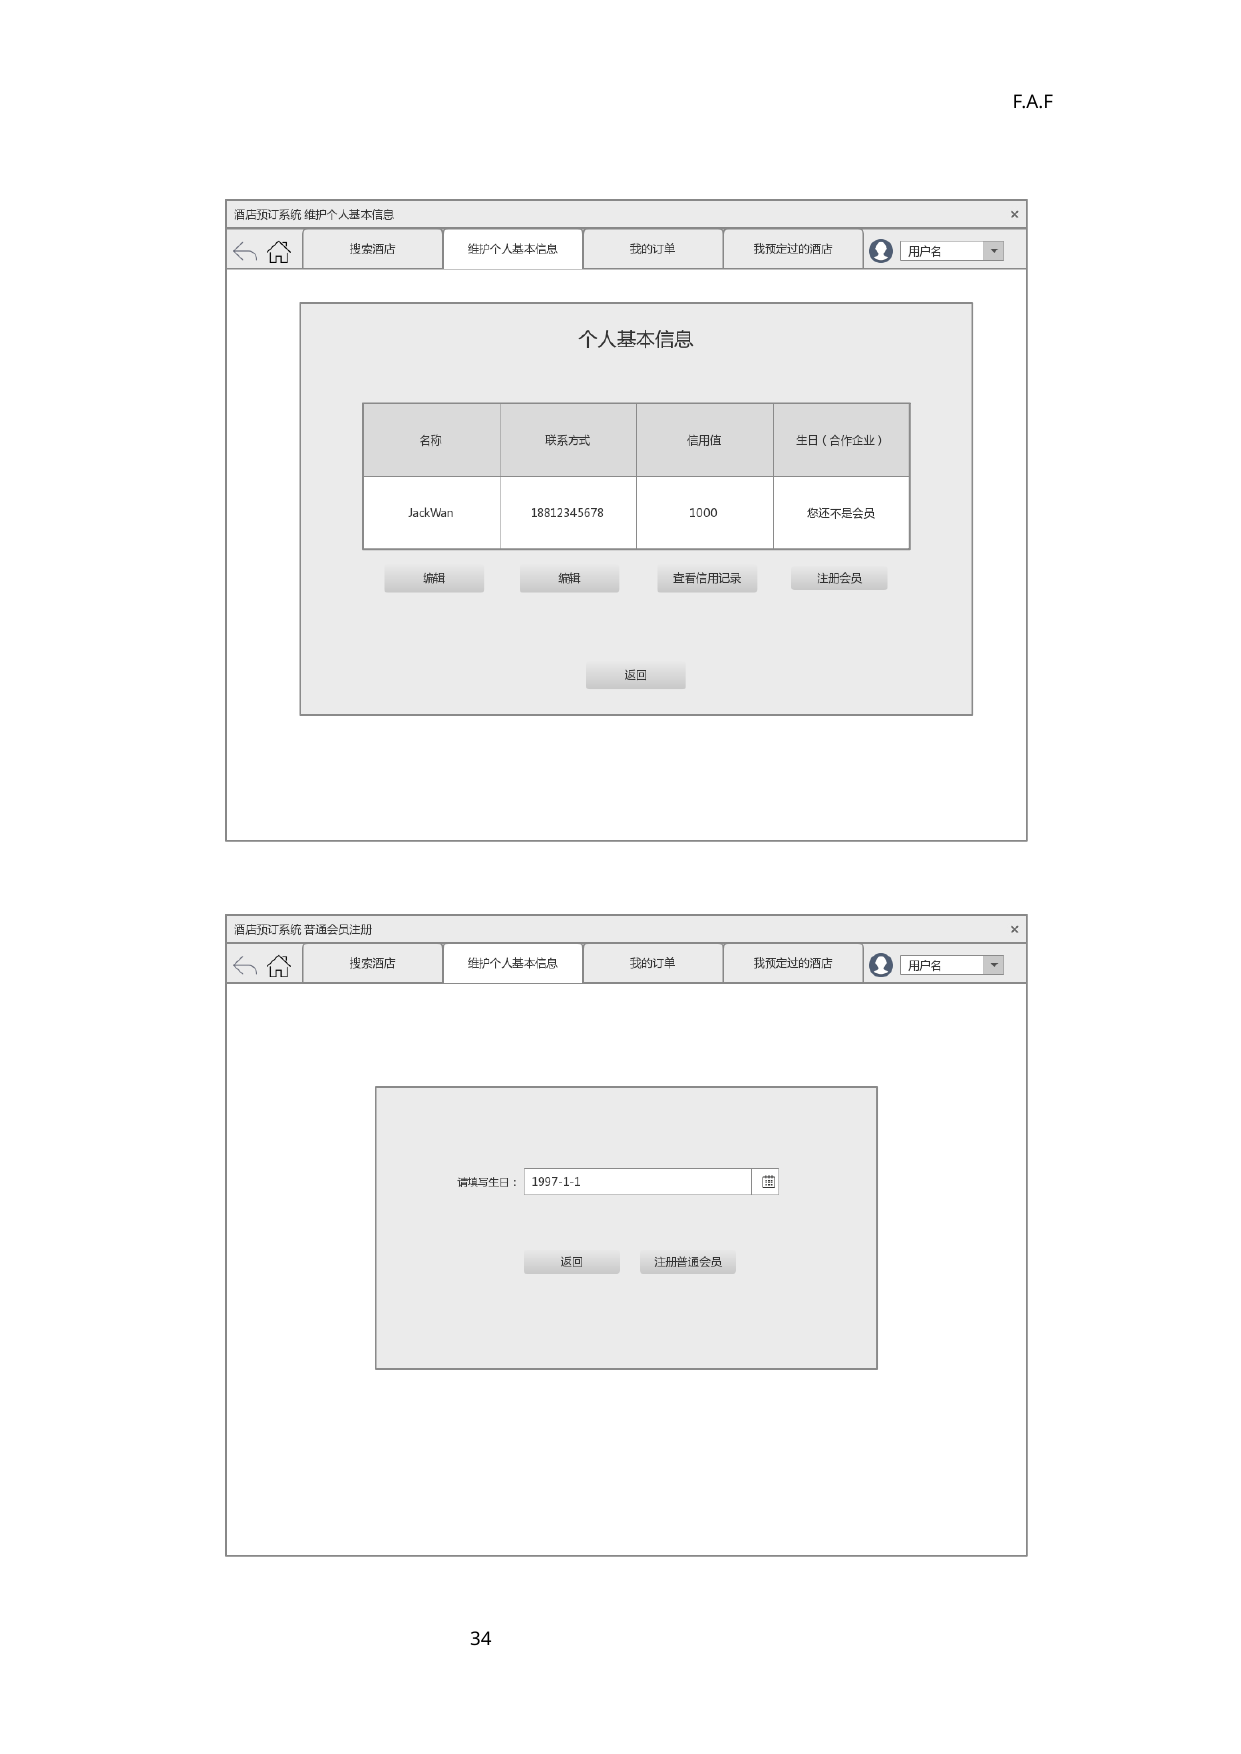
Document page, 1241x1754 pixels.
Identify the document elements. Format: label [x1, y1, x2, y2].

picture [187, 877, 1052, 1581]
picture [187, 162, 1052, 866]
